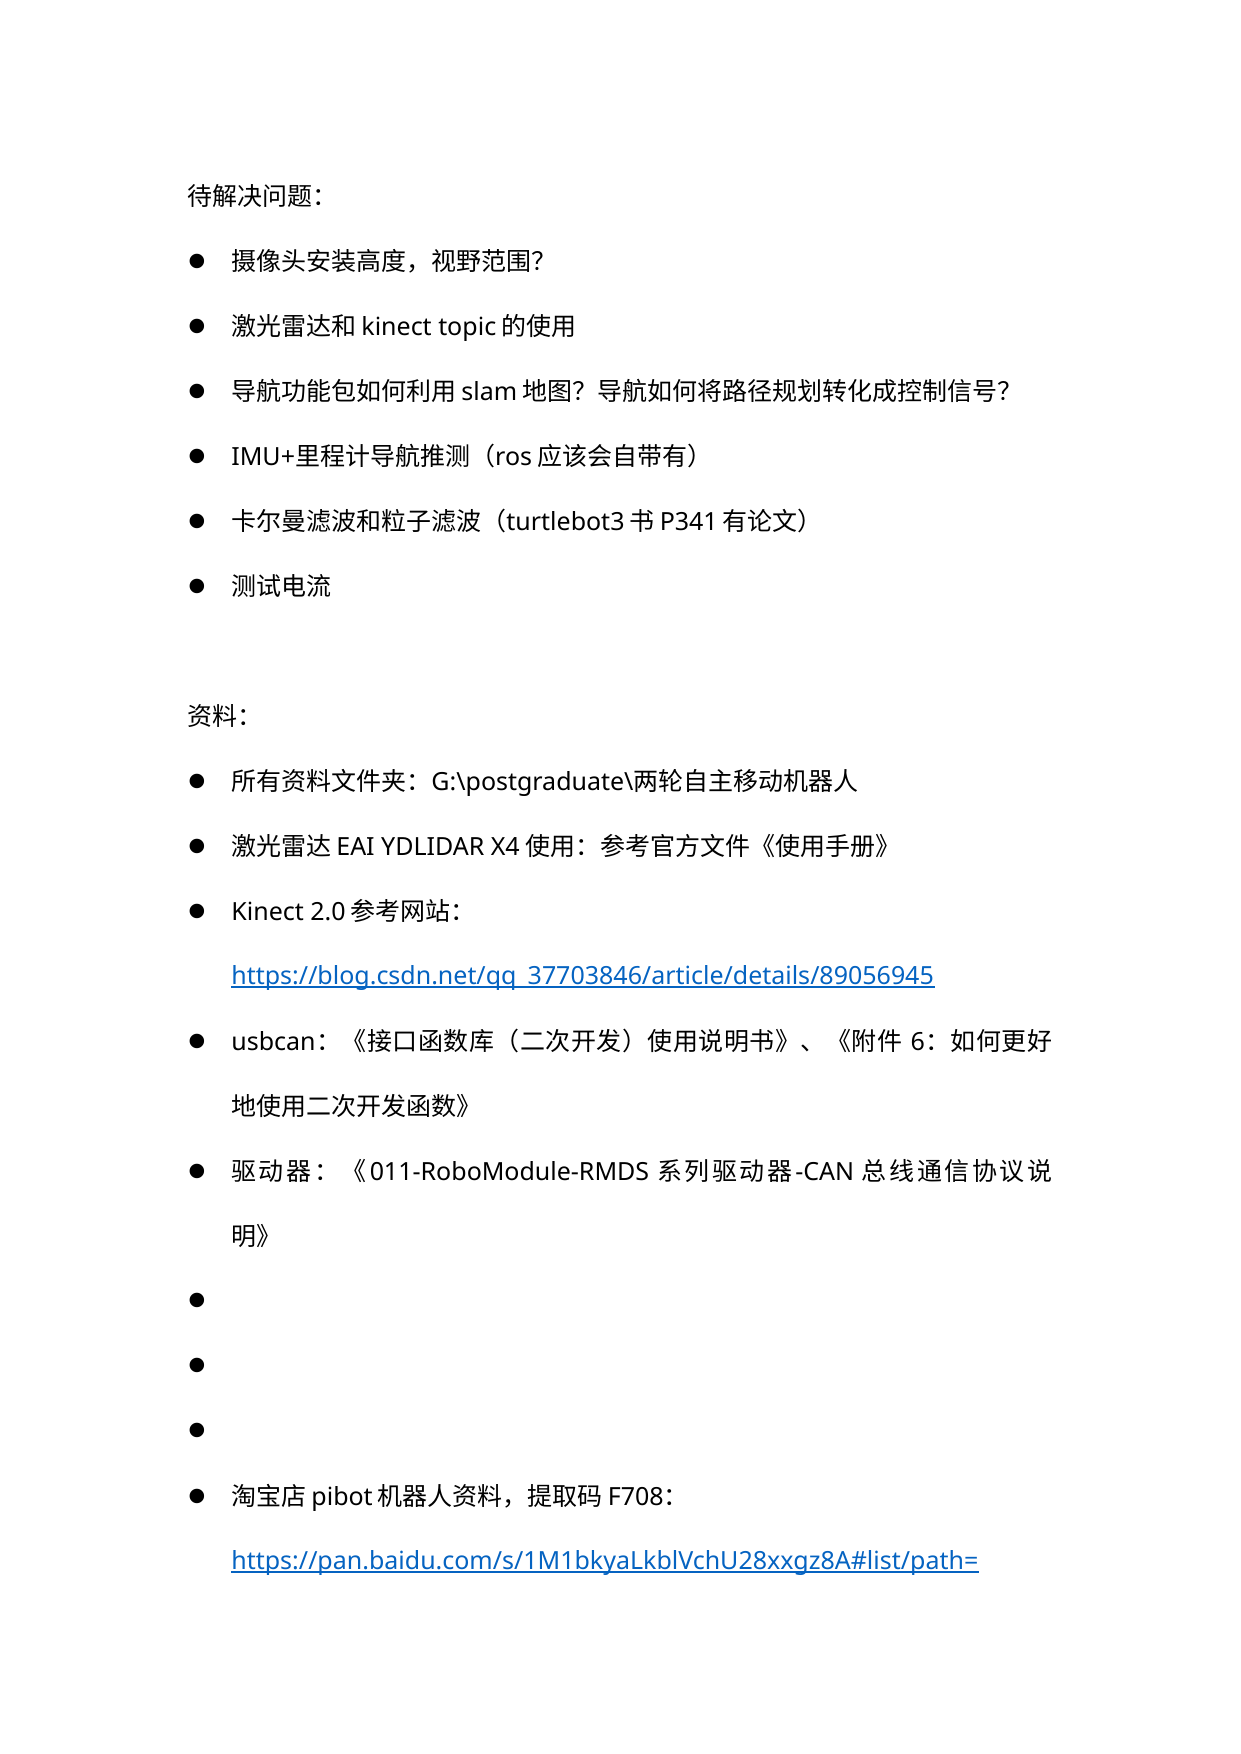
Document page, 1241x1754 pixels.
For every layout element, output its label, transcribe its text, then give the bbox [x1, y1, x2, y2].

list 所有资料文件夹：G:\postgraduate\两轮自主移动机器人 [187, 747, 1053, 812]
list Kinect 2.0参考网站： [187, 877, 1053, 942]
list 激光雷达和kinect topic的使用 [187, 292, 1053, 357]
list 摄像头安装高度，视野范围？ [187, 227, 1053, 292]
list usbcan：《接口函数库（二次开发）使用说明书》、《附件6：如何更好地使用二次开发函数》 [187, 1007, 1053, 1137]
list 测试电流 [187, 552, 1053, 617]
list 淘宝店pibot机器人资料，提取码F708： [187, 1462, 1053, 1527]
text 资料： [187, 682, 1053, 747]
list 卡尔曼滤波和粒子滤波（turtlebot3书P341有论文） [187, 487, 1053, 552]
list https://pan.baidu.com/s/1M1bkyaLkblVchU28xxgz8A#list/path=%2F&parentPath=%2Fsharelink4054186283-708049491976070 [231, 1527, 1053, 1592]
list 激光雷达EAI YDLIDAR X4使用：参考官方文件《使用手册》 [187, 812, 1053, 877]
list IMU+里程计导航推测（ros应该会自带有） [187, 422, 1053, 487]
list 驱动器：《011-RoboModule-RMDS系列驱动器-CAN总线通信协议说明》 [187, 1137, 1053, 1267]
list https://blog.csdn.net/qq_37703846/article/details/89056945 [231, 942, 1053, 1007]
list 导航功能包如何利用slam地图？导航如何将路径规划转化成控制信号？ [187, 357, 1053, 422]
text 待解决问题： [187, 162, 1053, 227]
